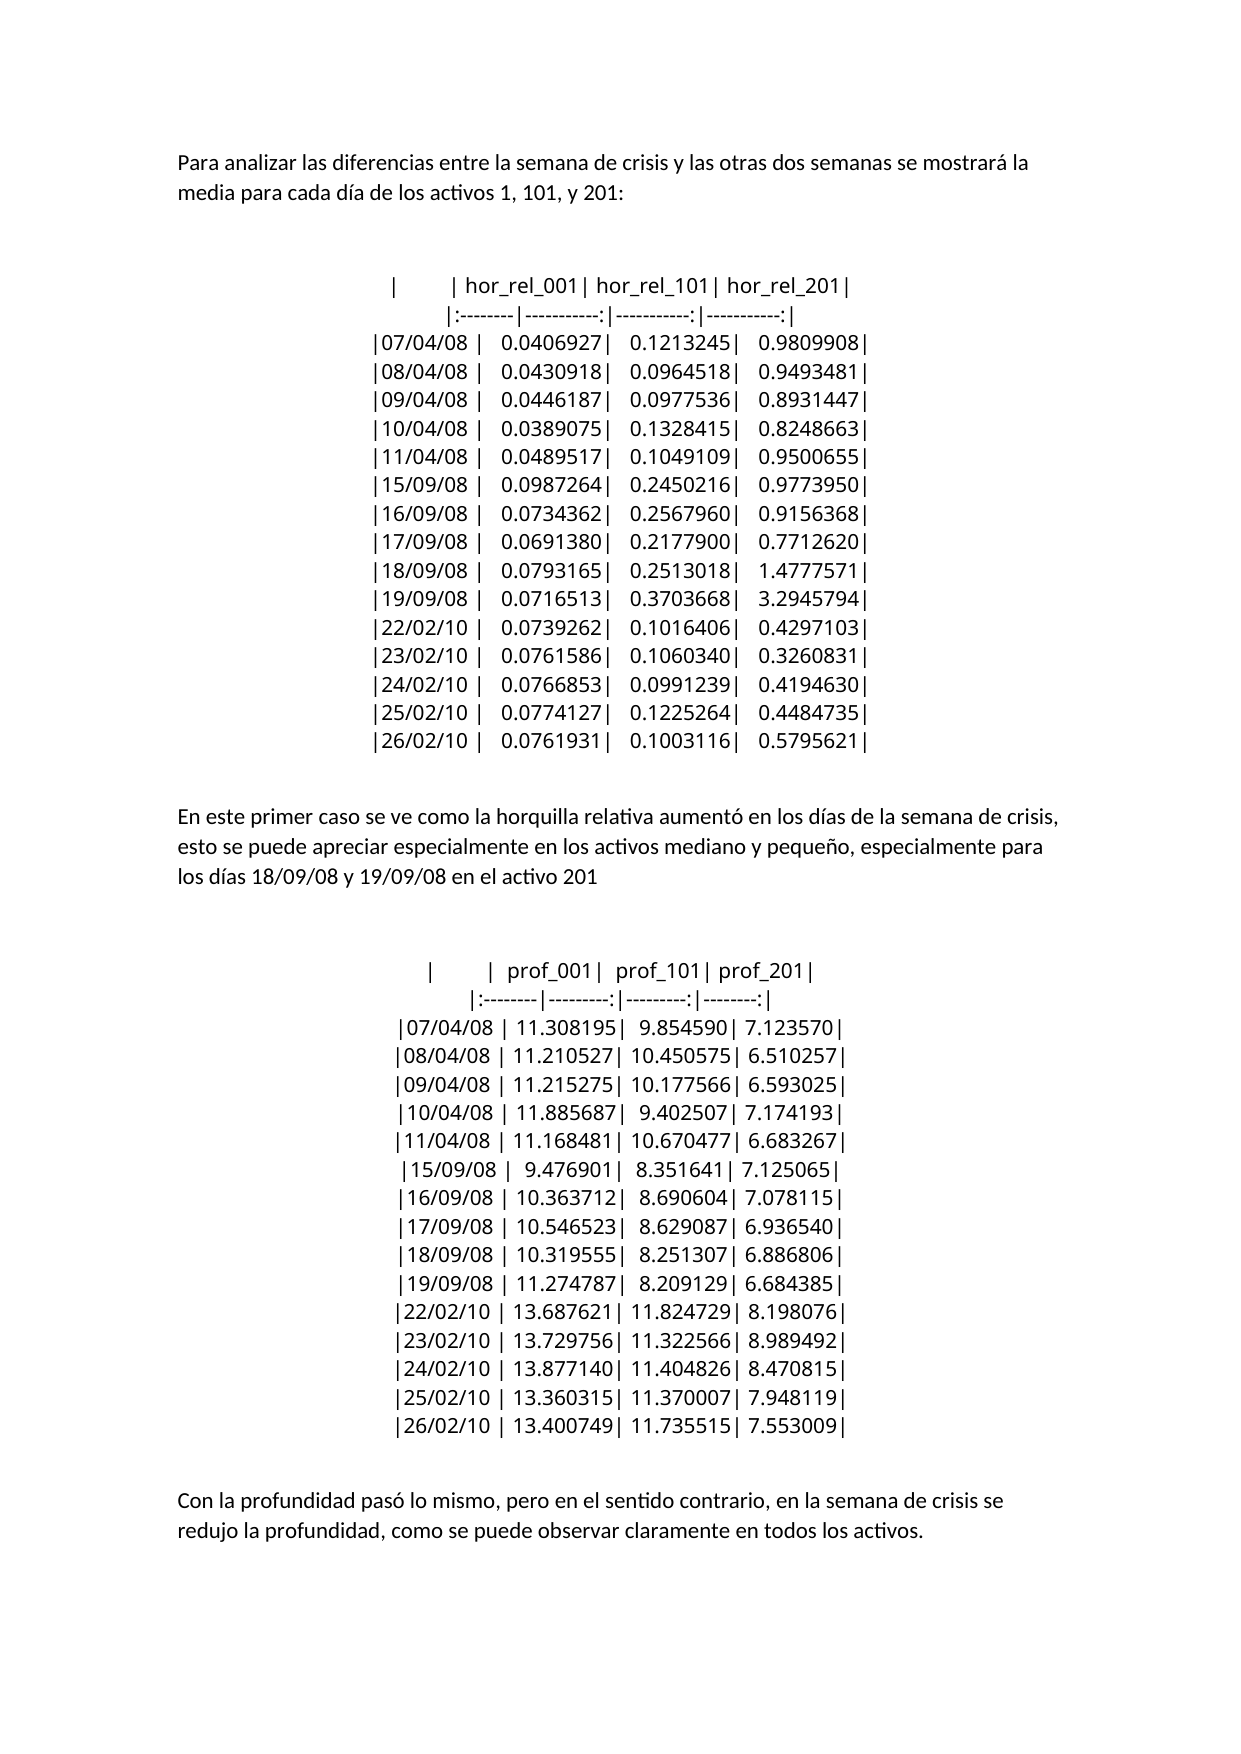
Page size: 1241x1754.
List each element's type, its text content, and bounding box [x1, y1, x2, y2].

text |:--------|-----------:|-----------:|-----------:| [177, 300, 1063, 328]
text |25/02/10 | 0.0774127| 0.1225264| 0.4484735| [177, 698, 1063, 727]
text |09/04/08 | 0.0446187| 0.0977536| 0.8931447| [177, 385, 1063, 414]
text |15/09/08 | 0.0987264| 0.2450216| 0.9773950| [177, 471, 1063, 499]
text |07/04/08 | 0.0406927| 0.1213245| 0.9809908| [177, 328, 1063, 357]
text |26/02/10 | 13.400749| 11.735515| 7.553009| [177, 1411, 1063, 1439]
text |17/09/08 | 10.546523| 8.629087| 6.936540| [177, 1212, 1063, 1240]
text |22/02/10 | 0.0739262| 0.1016406| 0.4297103| [177, 613, 1063, 641]
text |09/04/08 | 11.215275| 10.177566| 6.593025| [177, 1070, 1063, 1098]
text |07/04/08 | 11.308195| 9.854590| 7.123570| [177, 1013, 1063, 1041]
text En este primer caso se ve como la horquilla relativa aumentó en los días de la semana de crisis, esto se puede apreciar especialmente en los activos mediano y pequeño, especialmente para los días 18/09/08 y 19/09/08 en el activo 201 [177, 802, 1063, 890]
text |19/09/08 | 0.0716513| 0.3703668| 3.2945794| [177, 584, 1063, 613]
text |17/09/08 | 0.0691380| 0.2177900| 0.7712620| [177, 527, 1063, 556]
text |:--------|---------:|---------:|--------:| [177, 984, 1063, 1013]
text |25/02/10 | 13.360315| 11.370007| 7.948119| [177, 1383, 1063, 1411]
text | | prof_001| prof_101| prof_201| [177, 956, 1063, 984]
text |24/02/10 | 0.0766853| 0.0991239| 0.4194630| [177, 670, 1063, 698]
text |23/02/10 | 0.0761586| 0.1060340| 0.3260831| [177, 641, 1063, 670]
text |19/09/08 | 11.274787| 8.209129| 6.684385| [177, 1269, 1063, 1297]
text |23/02/10 | 13.729756| 11.322566| 8.989492| [177, 1326, 1063, 1354]
text |15/09/08 | 9.476901| 8.351641| 7.125065| [177, 1155, 1063, 1183]
text |10/04/08 | 0.0389075| 0.1328415| 0.8248663| [177, 414, 1063, 442]
text |11/04/08 | 11.168481| 10.670477| 6.683267| [177, 1127, 1063, 1155]
text |08/04/08 | 11.210527| 10.450575| 6.510257| [177, 1041, 1063, 1070]
text |24/02/10 | 13.877140| 11.404826| 8.470815| [177, 1354, 1063, 1383]
text |22/02/10 | 13.687621| 11.824729| 8.198076| [177, 1297, 1063, 1326]
text Para analizar las diferencias entre la semana de crisis y las otras dos semanas se mostrará la media para cada día de los activos 1, 101, y 201: [177, 148, 1063, 206]
text | | hor_rel_001| hor_rel_101| hor_rel_201| [177, 272, 1063, 300]
text |16/09/08 | 0.0734362| 0.2567960| 0.9156368| [177, 499, 1063, 527]
text |11/04/08 | 0.0489517| 0.1049109| 0.9500655| [177, 442, 1063, 471]
text |16/09/08 | 10.363712| 8.690604| 7.078115| [177, 1183, 1063, 1212]
text Con la profundidad pasó lo mismo, pero en el sentido contrario, en la semana de crisis se redujo la profundidad, como se puede observar claramente en todos los activos. [177, 1486, 1063, 1544]
text |18/09/08 | 10.319555| 8.251307| 6.886806| [177, 1240, 1063, 1269]
text |26/02/10 | 0.0761931| 0.1003116| 0.5795621| [177, 727, 1063, 755]
text |10/04/08 | 11.885687| 9.402507| 7.174193| [177, 1098, 1063, 1127]
text |18/09/08 | 0.0793165| 0.2513018| 1.4777571| [177, 556, 1063, 584]
text |08/04/08 | 0.0430918| 0.0964518| 0.9493481| [177, 357, 1063, 385]
